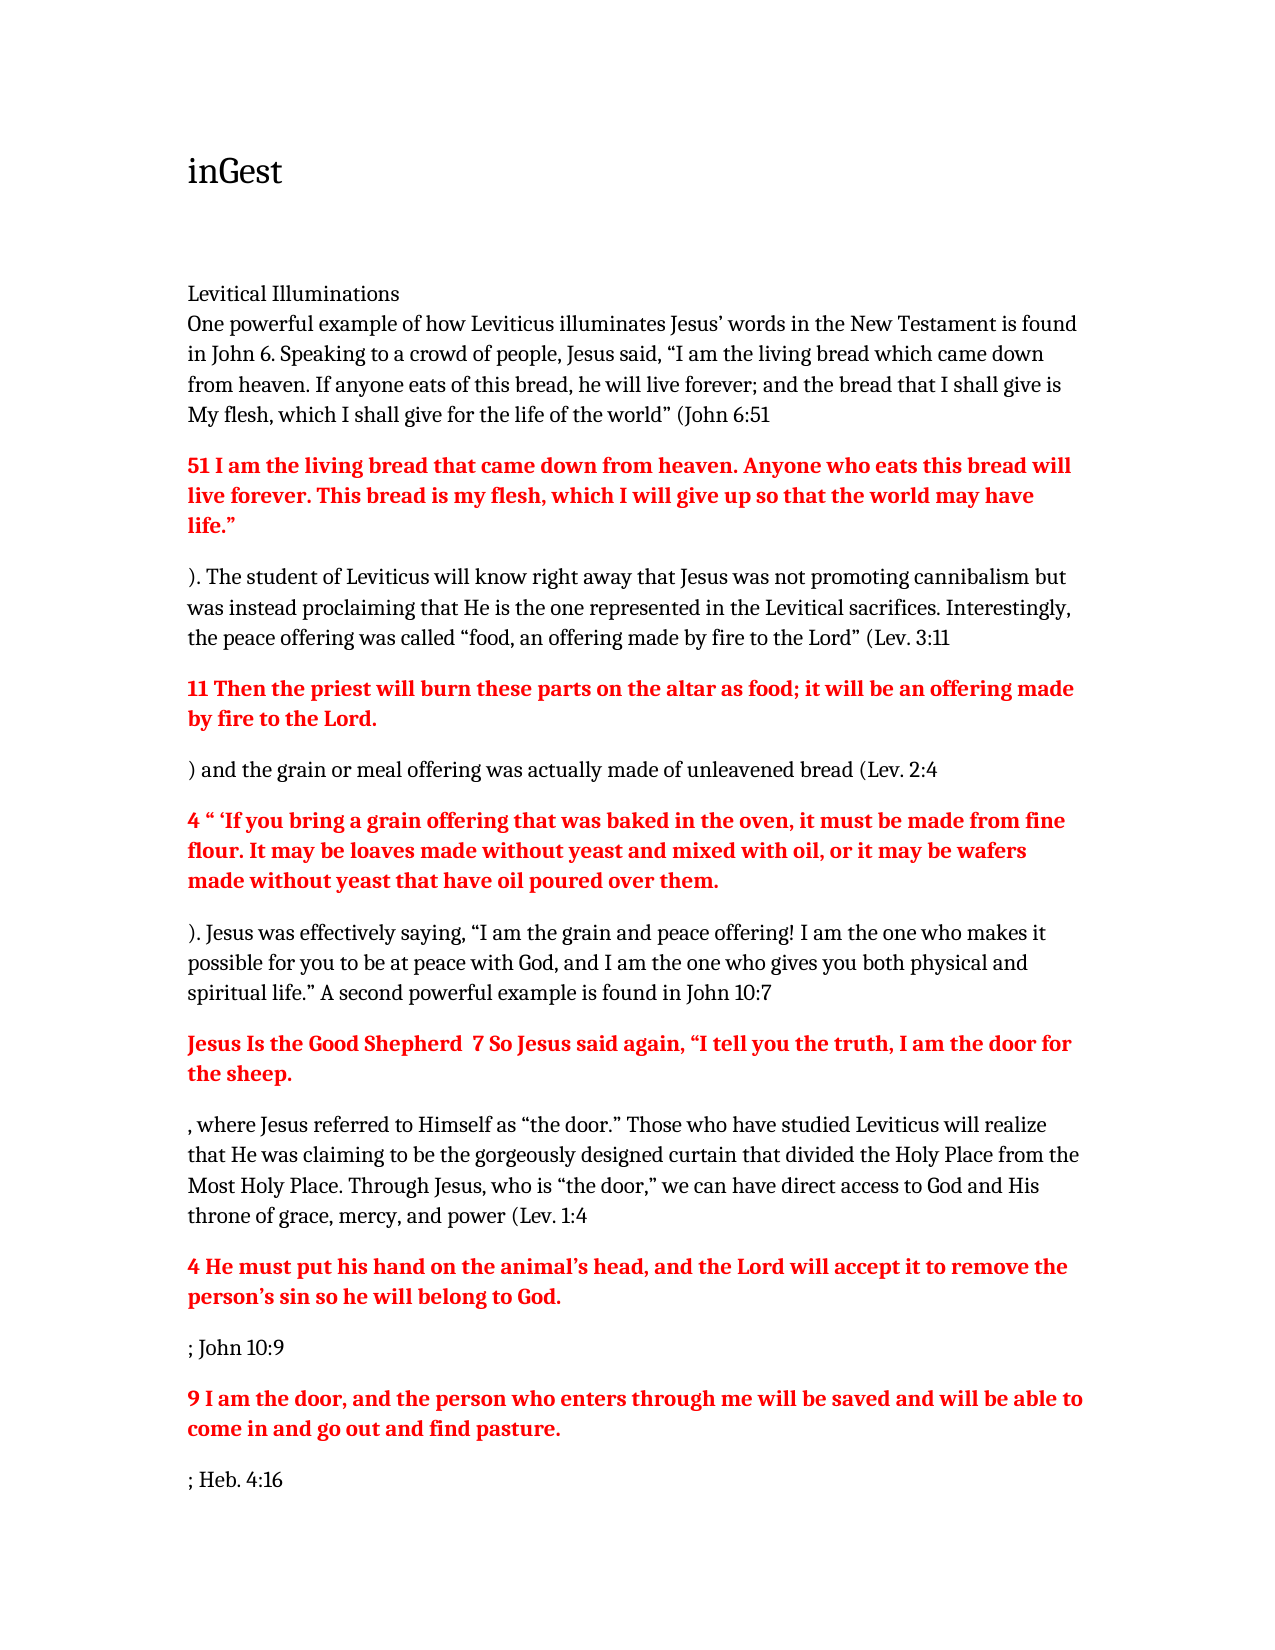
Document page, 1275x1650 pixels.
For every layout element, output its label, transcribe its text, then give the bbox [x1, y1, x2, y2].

text 51 I am the living bread that came down from heaven. Anyone who eats this bread will live forever. This bread is my flesh, which I will give up so that the world may have life.” [187, 453, 1087, 539]
text 9 I am the door, and the person who enters through me will be saved and will be able to come in and go out and find pasture. [187, 1386, 1087, 1443]
text ) and the grain or meal offering was actually made of unleavened bread (Lev. 2:4 [187, 757, 1087, 783]
text Jesus Is the Good Shepherd 7 So Jesus said again, “I tell you the truth, I am the door for the sheep. [187, 1031, 1087, 1087]
text 4 He must put his hand on the animal’s head, and the Lord will accept it to remove the person’s sin so he will belong to God. [187, 1254, 1087, 1310]
text 4 “ ‘If you bring a grain offering that was baked in the oven, it must be made from fine flour. It may be loaves made without yeast and mixed with oil, or it may be wafers made without yeast that have oil poured over them. [187, 808, 1087, 895]
text ). Jesus was effectively saying, “I am the grain and peace offering! I am the one who makes it possible for you to be at peace with God, and I am the one who gives you both physical and spiritual life.” A second powerful example is found in John 10:7 [187, 919, 1087, 1006]
text ; Heb. 4:16 [187, 1467, 1087, 1494]
text 11 Then the priest will burn these parts on the altar as food; it will be an offering made by fire to the Lord. [187, 676, 1087, 732]
text ; John 10:9 [187, 1335, 1087, 1361]
text ). The student of Leviticus will know right away that Jesus was not promoting cannibalism but was instead proclaiming that He is the one represented in the Levitical sacrifices. Interestingly, the peace offering was called “food, an offering made by fire to the Lord” (Lev. 3:11 [187, 564, 1087, 651]
text inGest [187, 150, 1087, 193]
text , where Jesus referred to Himself as “the door.” Those who have studied Leviticus will realize that He was claiming to be the gorgeously designed curtain that divided the Holy Place from the Most Holy Place. Through Jesus, who is “the door,” we can have direct access to God and His throne of grace, mercy, and power (Lev. 1:4 [187, 1112, 1087, 1229]
text Levitical Illuminations One powerful example of how Leviticus illuminates Jesus’ words in the New Testament is found in John 6. Speaking to a crowd of people, Jesus said, “I am the living bread which came down from heaven. If anyone eats of this bread, he will live forever; and the bread that I shall give is My flesh, which I shall give for the life of the world” (John 6:51 [187, 220, 1087, 428]
